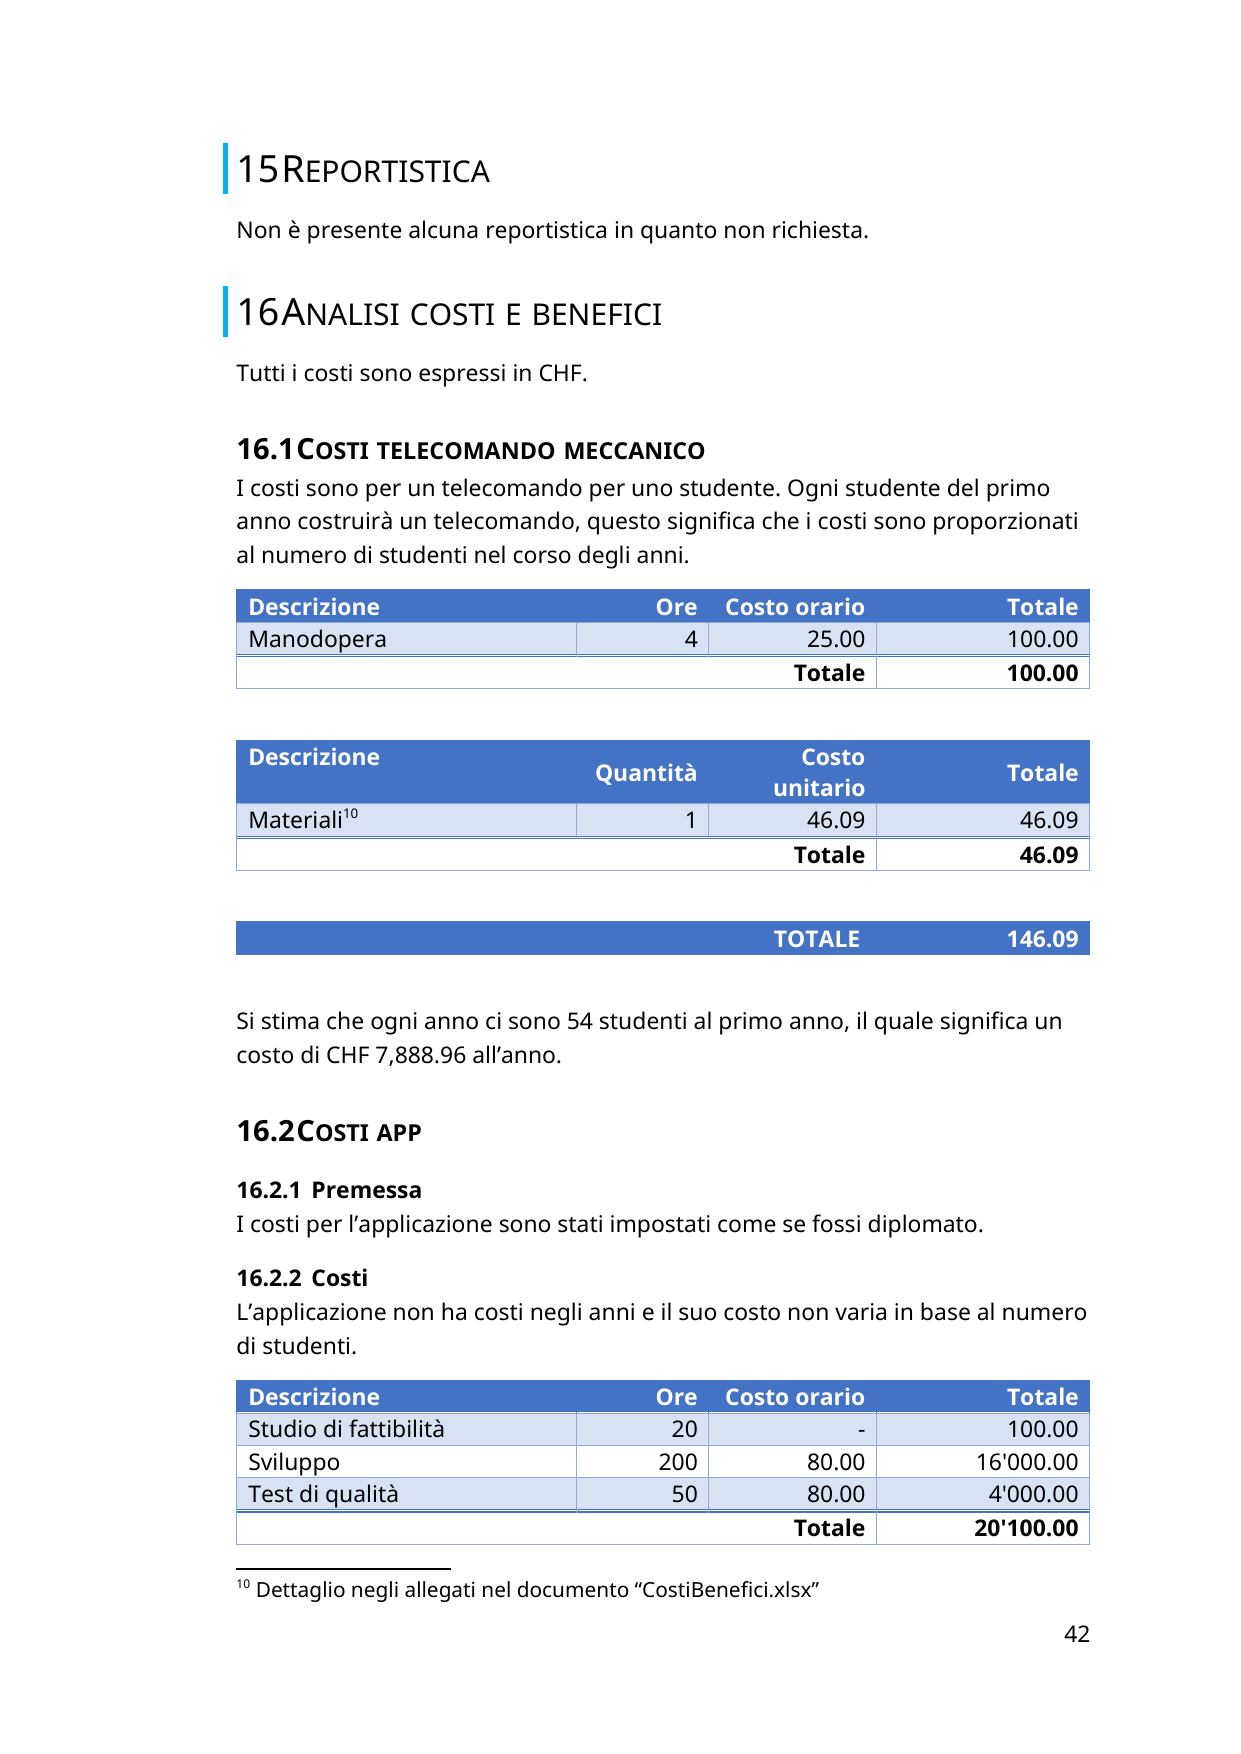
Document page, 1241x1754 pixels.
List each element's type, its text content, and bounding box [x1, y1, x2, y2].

subtitle Analisi costi e benefici [228, 286, 1090, 337]
table_cell 200 [577, 1446, 708, 1477]
table_cell 100.00 [877, 1414, 1089, 1445]
subtitle Premessa [236, 1174, 1090, 1205]
table_header Ore [577, 1381, 708, 1412]
table_cell 80.00 [709, 1478, 876, 1509]
table_cell 20 [577, 1414, 708, 1445]
table_header Quantità [577, 741, 708, 803]
text Si stima che ogni anno ci sono 54 studenti al primo anno, il quale significa un costo di CHF 7,888.96 all’anno. [236, 1005, 1090, 1070]
table_header Costo orario [709, 590, 876, 622]
text Tutti i costi sono espressi in CHF. [236, 357, 1090, 389]
table_header Totale [877, 590, 1089, 622]
table_header Costo orario [709, 1381, 876, 1412]
text I costi sono per un telecomando per uno studente. Ogni studente del primo anno costruirà un telecomando, questo significa che i costi sono proporzionati al numero di studenti nel corso degli anni. [236, 471, 1090, 570]
table_header TOTALE [237, 923, 871, 954]
table_cell 1 [577, 804, 708, 836]
table_header Descrizione [237, 741, 576, 803]
subtitle Costi app [236, 1110, 1090, 1150]
subtitle Reportistica [228, 143, 1090, 194]
table_cell Totale [237, 839, 876, 870]
table_cell Manodopera [237, 623, 576, 654]
table_cell 46.09 [877, 804, 1089, 836]
table_cell 100.00 [877, 657, 1089, 688]
table_header Totale [877, 741, 1089, 803]
table_cell Totale [237, 1513, 876, 1544]
table_cell 46.09 [877, 839, 1089, 870]
table_cell 16'000.00 [877, 1446, 1089, 1477]
table_header 146.09 [872, 923, 1089, 954]
text L’applicazione non ha costi negli anni e il suo costo non varia in base al numero di studenti. [236, 1296, 1090, 1361]
table_cell Studio di fattibilità [237, 1414, 576, 1445]
table_cell 50 [577, 1478, 708, 1509]
table_header Descrizione [237, 590, 576, 622]
table_cell 25.00 [709, 623, 876, 654]
table_cell 46.09 [709, 804, 876, 836]
table_cell Materiali [237, 804, 576, 836]
table_cell 100.00 [877, 623, 1089, 654]
table_header Costo unitario [709, 741, 876, 803]
text I costi per l’applicazione sono stati impostati come se fossi diplomato. [236, 1208, 1090, 1239]
table_cell 20'100.00 [877, 1513, 1089, 1544]
table_header Ore [577, 590, 708, 622]
table_cell Test di qualità [237, 1478, 576, 1509]
table_header Descrizione [237, 1381, 576, 1412]
text Non è presente alcuna reportistica in quanto non richiesta. [236, 214, 1090, 246]
subtitle Costi telecomando meccanico [236, 429, 1090, 468]
table_cell Totale [237, 657, 876, 688]
table_cell 4 [577, 623, 708, 654]
table_cell 80.00 [709, 1446, 876, 1477]
table_header Totale [877, 1381, 1089, 1412]
subtitle Costi [236, 1262, 1090, 1293]
table_cell 4'000.00 [877, 1478, 1089, 1509]
table_cell - [709, 1414, 876, 1445]
table_cell Sviluppo [237, 1446, 576, 1477]
